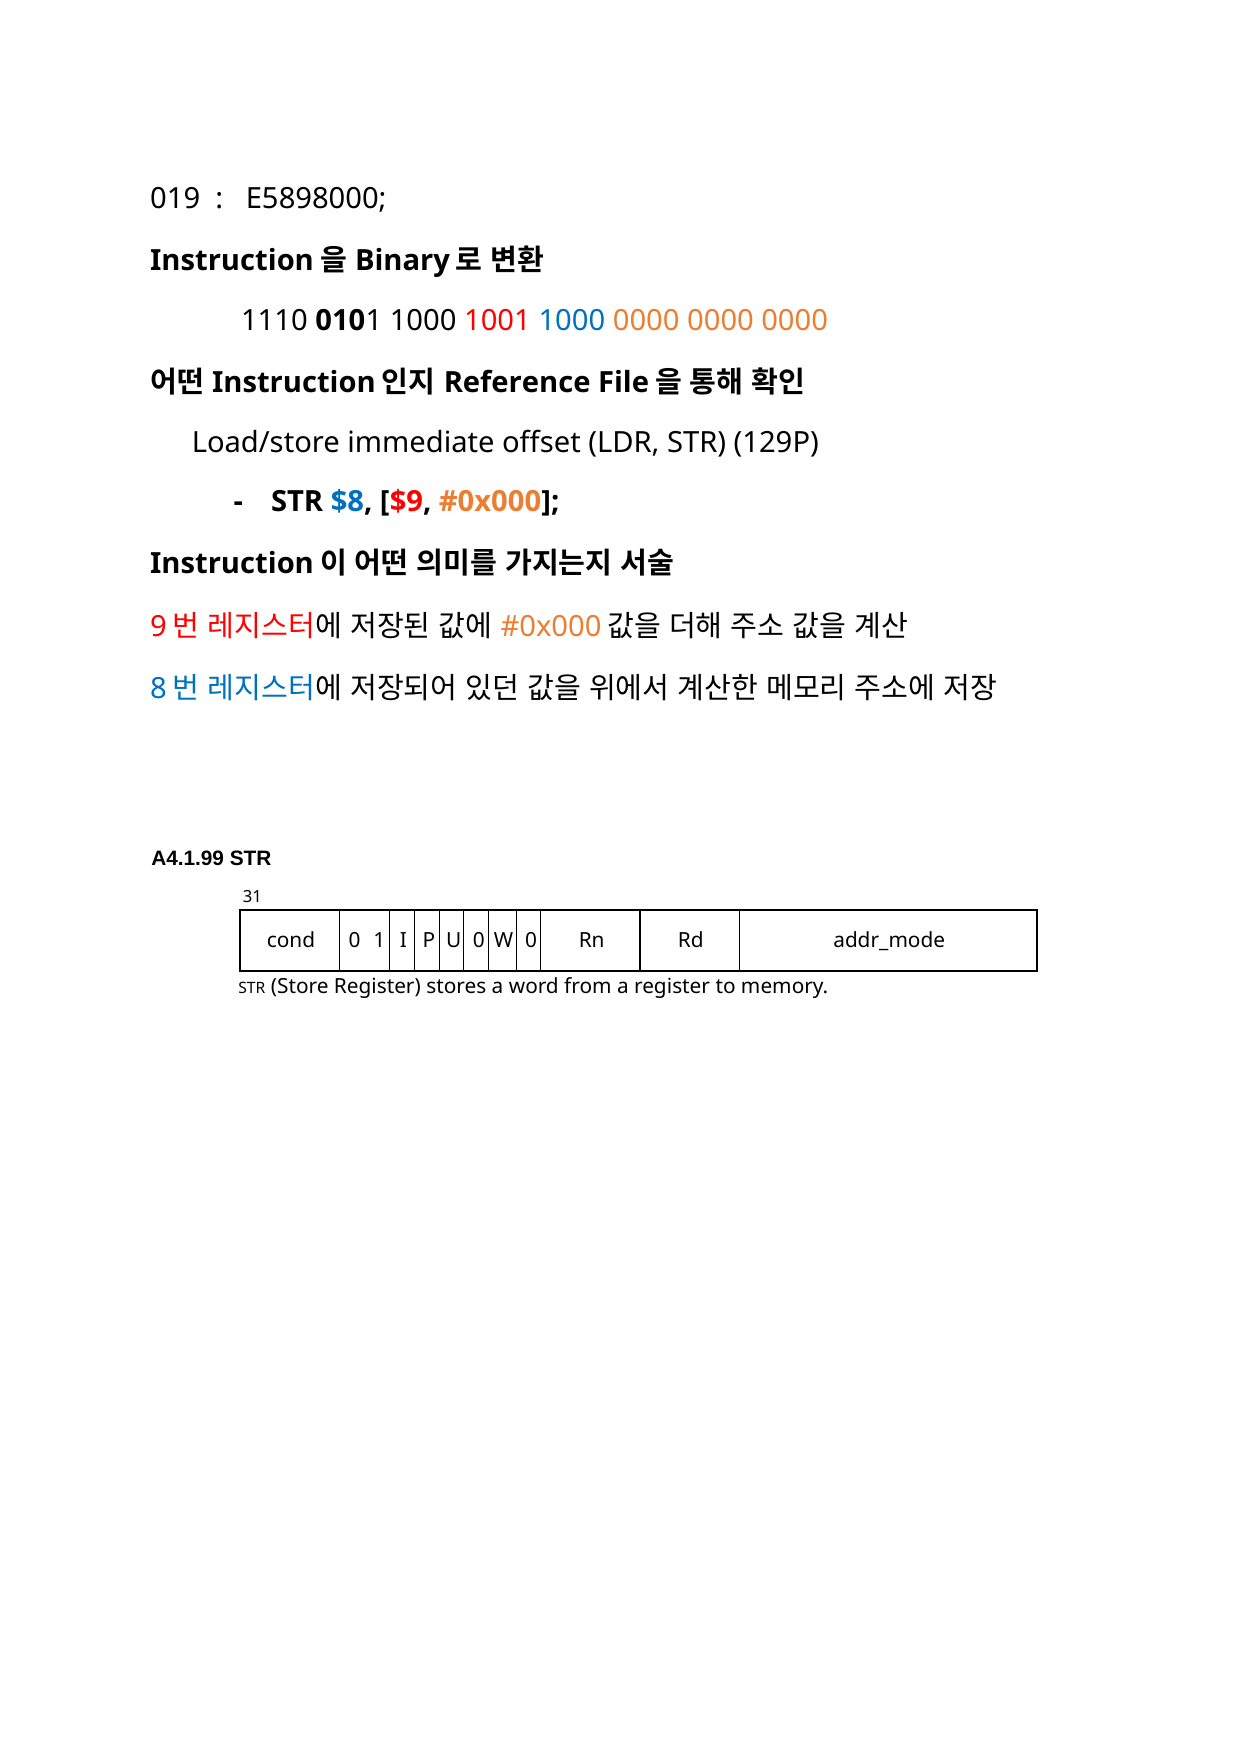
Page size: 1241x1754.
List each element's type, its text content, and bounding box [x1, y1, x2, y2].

text Load/store immediate offset (LDR, STR) (129P) [150, 421, 1090, 461]
text Instruction을 Binary로 변환 [150, 237, 1090, 279]
text 019 : E5898000; [150, 177, 1090, 217]
text 8번 레지스터에 저장되어 있던 값을 위에서 계산한 메모리 주소에 저장 [150, 665, 1090, 707]
text 1110 0101 1000 1001 1000 0000 0000 0000 [150, 299, 1090, 339]
table_header P [415, 911, 439, 969]
text Instruction이 어떤 의미를 가지는지 서술 [150, 540, 1090, 582]
table_header Rn [541, 911, 639, 969]
list STR $8, [$9, #0x000]; [233, 480, 1090, 520]
table_header Rd [641, 911, 739, 969]
text 9번 레지스터에 저장된 값에 #0x000값을 더해 주소 값을 계산 [150, 602, 1090, 645]
table_header 0 [517, 911, 540, 969]
table_header addr_mode [740, 911, 1036, 969]
text STR (Store Register) stores a word from a register to memory. [238, 972, 1086, 1000]
table_header I [390, 911, 414, 969]
table_header W [489, 911, 516, 969]
table_header 0 [340, 911, 372, 969]
text 31 [243, 884, 1090, 907]
text A4.1.99 STR [151, 846, 1090, 870]
text 어떤 Instruction인지 Reference File을 통해 확인 [150, 358, 1090, 401]
table_header U [440, 911, 463, 969]
table_header 0 [464, 911, 488, 969]
table_header 1 [372, 911, 389, 969]
table_header cond [241, 911, 339, 969]
